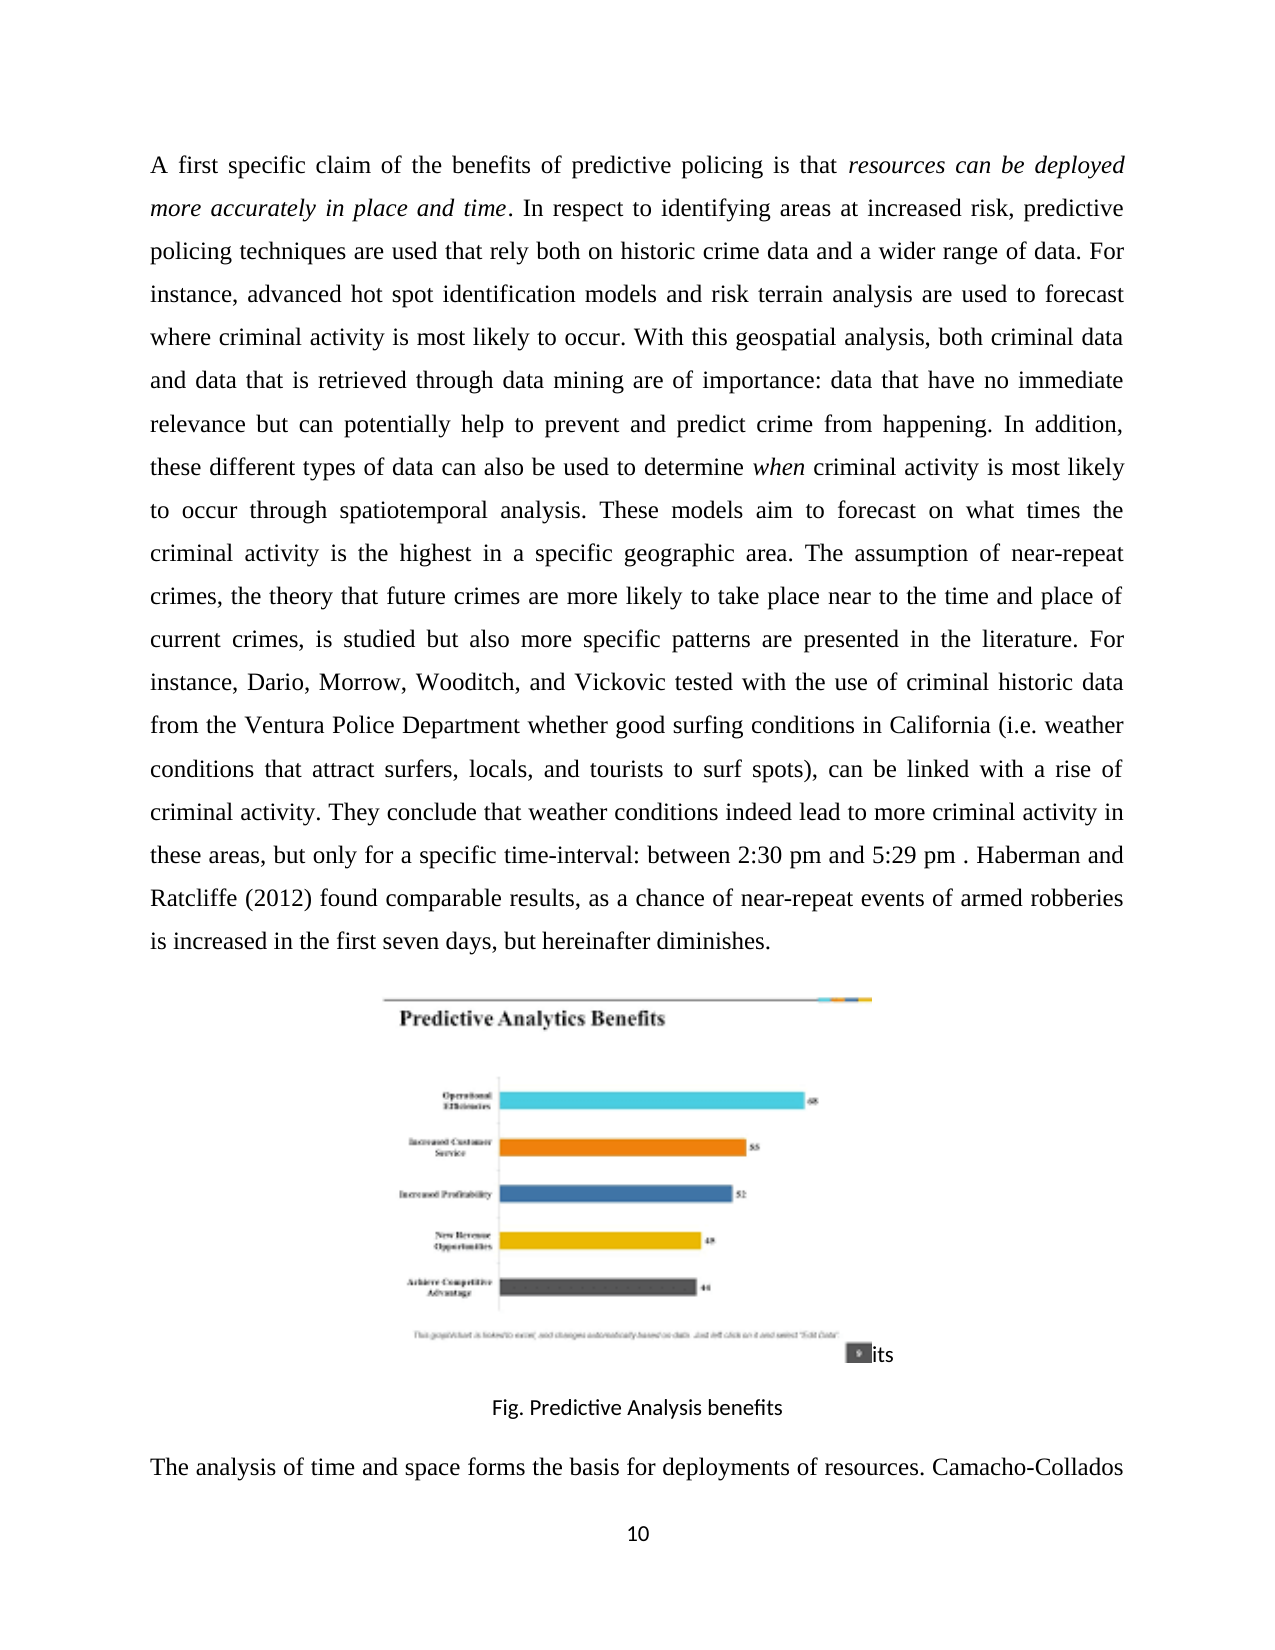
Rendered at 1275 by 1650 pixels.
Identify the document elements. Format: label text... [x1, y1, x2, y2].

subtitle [150, 1452, 1125, 1481]
subtitle A first specific claim of the benefits of predictive policing is that resources can be deployed more accurately in place and time. In respect to identifying areas at increased risk, predictive policing techniques are used that rely both on historic crime data and a wider range of data. For instance, advanced hot spot identification models and risk terrain analysis are used to forecast where criminal activity is most likely to occur. With this geospatial analysis, both criminal data and data that is retrieved through data mining are of importance: data that have no immediate relevance but can potentially help to prevent and predict crime from happening. In addition, these different types of data can also be used to determine when criminal activity is most likely to occur through spatiotemporal analysis. These models aim to forecast on what times the criminal activity is the highest in a specific geographic area. The assumption of near-repeat crimes, the theory that future crimes are more likely to take place near to the time and place of current crimes, is studied but also more specific patterns are presented in the literature. For instance, Dario, Morrow, Wooditch, and Vickovic tested with the use of criminal historic data from the Ventura Police Department whether good surfing conditions in California (i.e. weather conditions that attract surfers, locals, and tourists to surf spots), can be linked with a rise of criminal activity. They conclude that weather conditions indeed lead to more criminal activity in these areas, but only for a specific time-interval: between 2:30 pm and 5:29 pm . Haberman and Ratcliffe (2012) found comparable results, as a chance of near-repeat events of armed robberies is increased in the first seven days, but hereinafter diminishes. [150, 150, 1125, 955]
picture [381, 996, 872, 1363]
text Fig. Predictive Analysis benefits [150, 1393, 1125, 1421]
